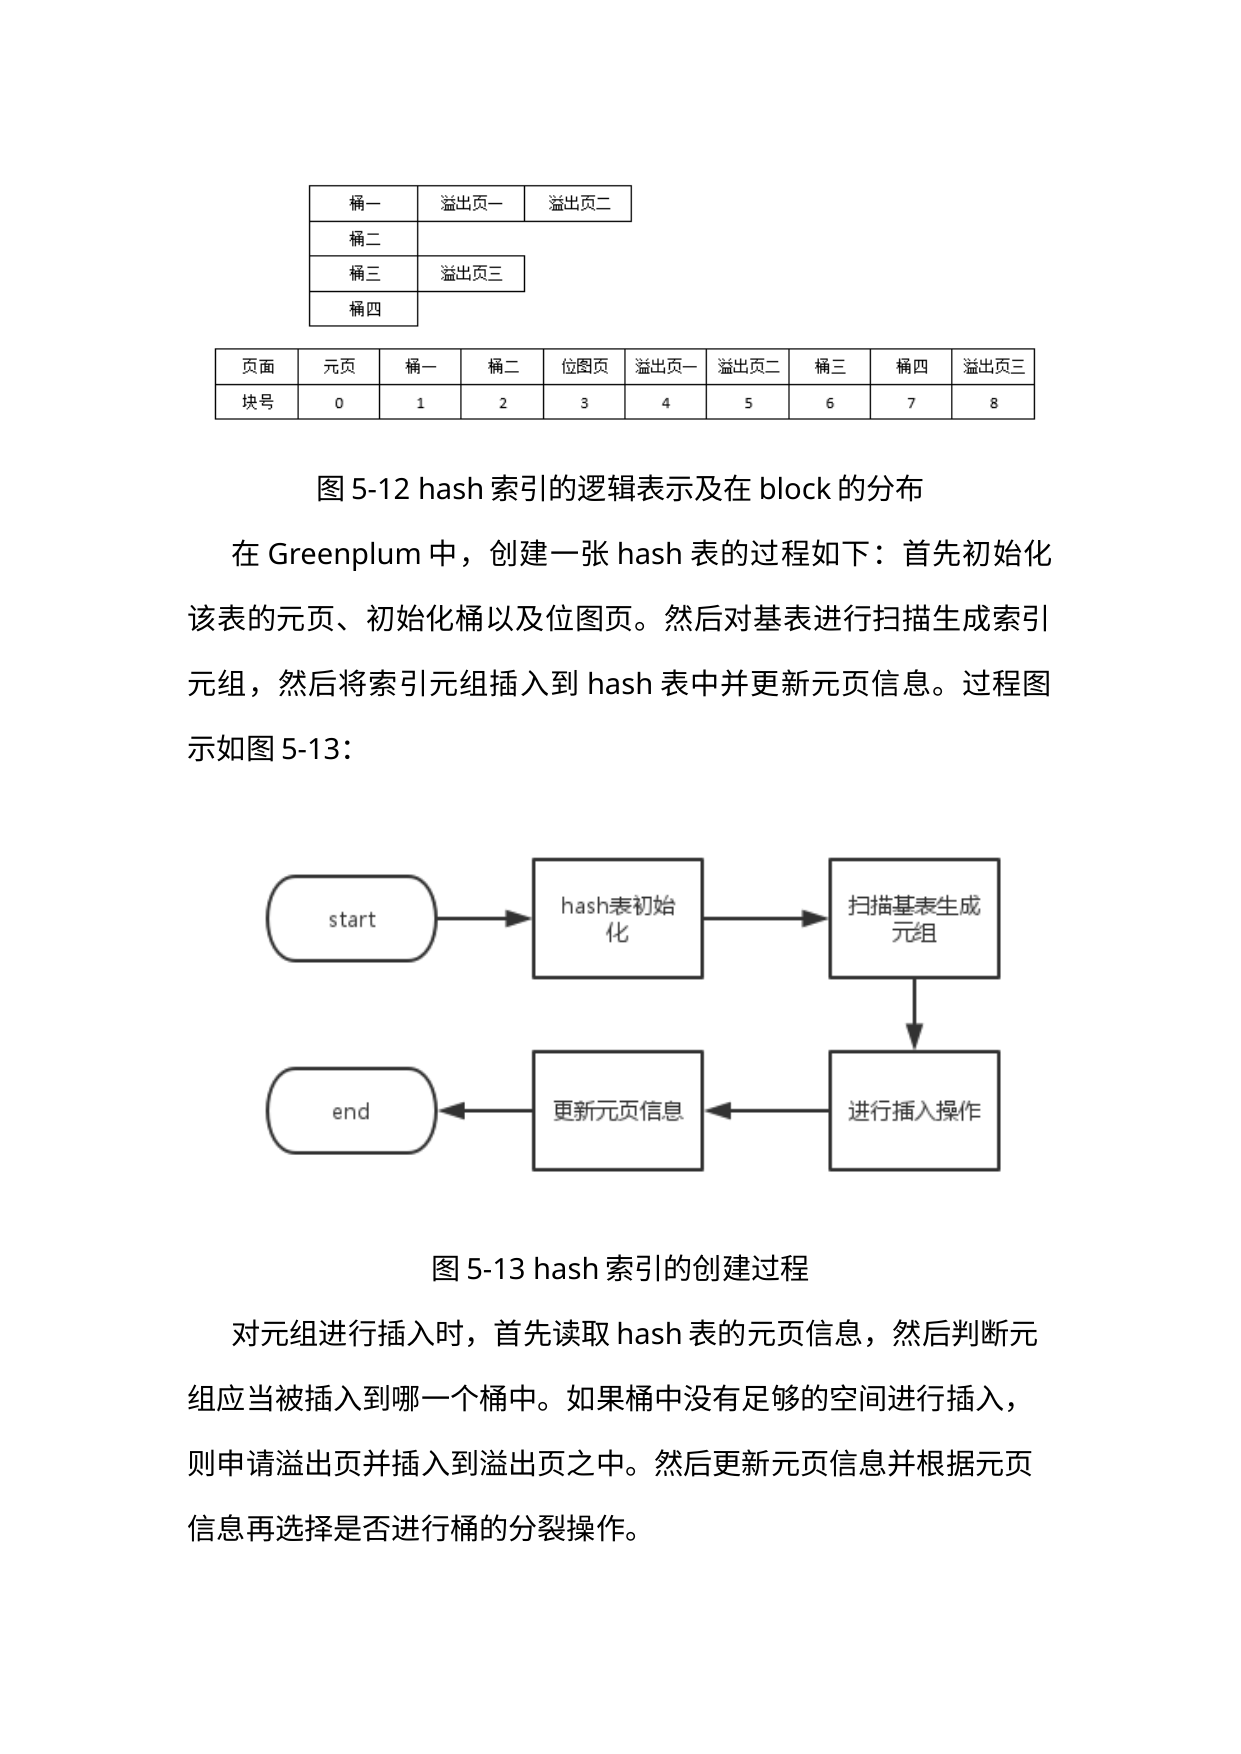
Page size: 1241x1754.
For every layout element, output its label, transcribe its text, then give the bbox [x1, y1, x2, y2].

text 图5-12 hash索引的逻辑表示及在block的分布 [187, 454, 1053, 519]
picture [187, 779, 1053, 1224]
picture [187, 162, 1053, 444]
text 在Greenplum中，创建一张hash表的过程如下：首先初始化该表的元页、初始化桶以及位图页。然后对基表进行扫描生成索引元组，然后将索引元组插入到hash表中并更新元页信息。过程图示如图5-13： [187, 519, 1053, 779]
text 图5-13 hash索引的创建过程 [187, 1234, 1053, 1299]
text 对元组进行插入时，首先读取hash表的元页信息，然后判断元组应当被插入到哪一个桶中。如果桶中没有足够的空间进行插入，则申请溢出页并插入到溢出页之中。然后更新元页信息并根据元页信息再选择是否进行桶的分裂操作。 [187, 1299, 1053, 1559]
